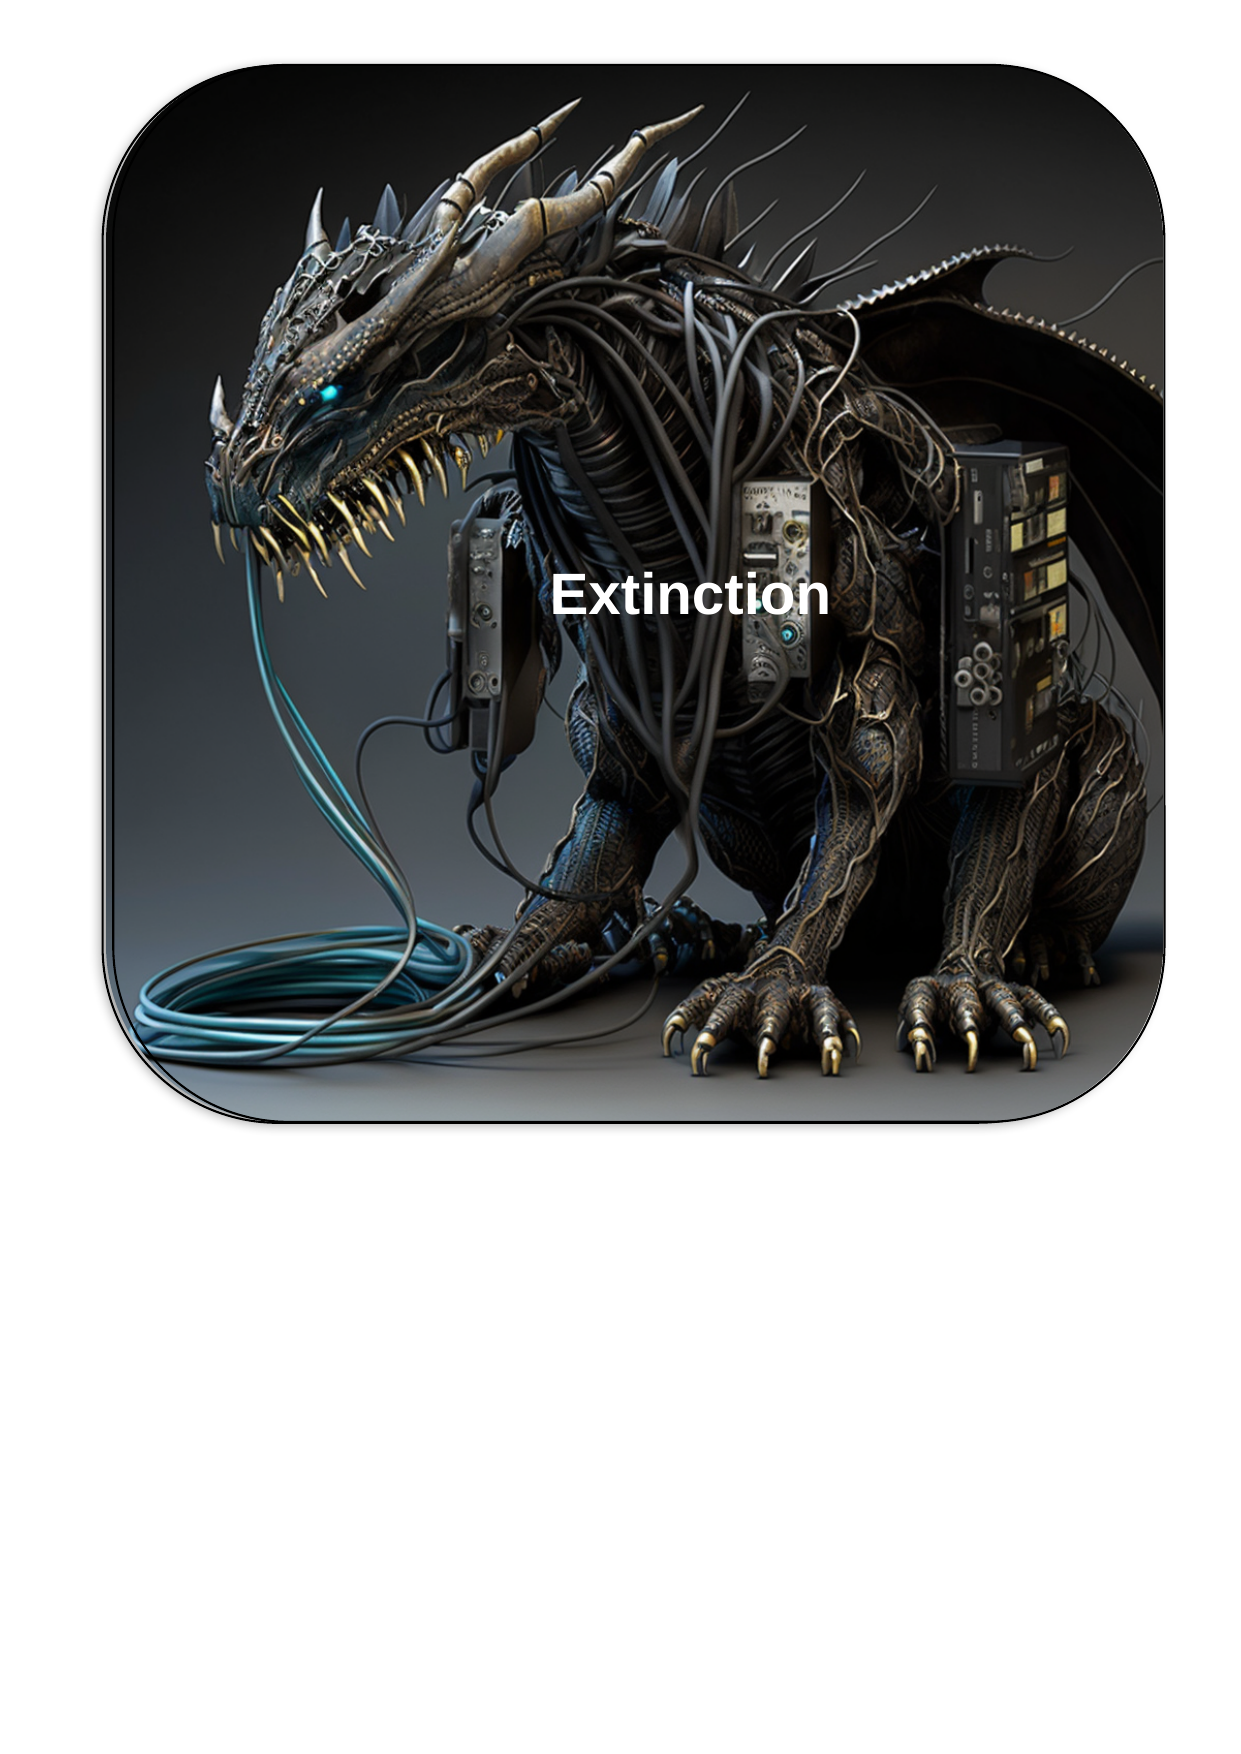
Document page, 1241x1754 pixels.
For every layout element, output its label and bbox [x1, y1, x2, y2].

picture [115, 66, 1163, 1120]
picture [106, 67, 250, 1112]
